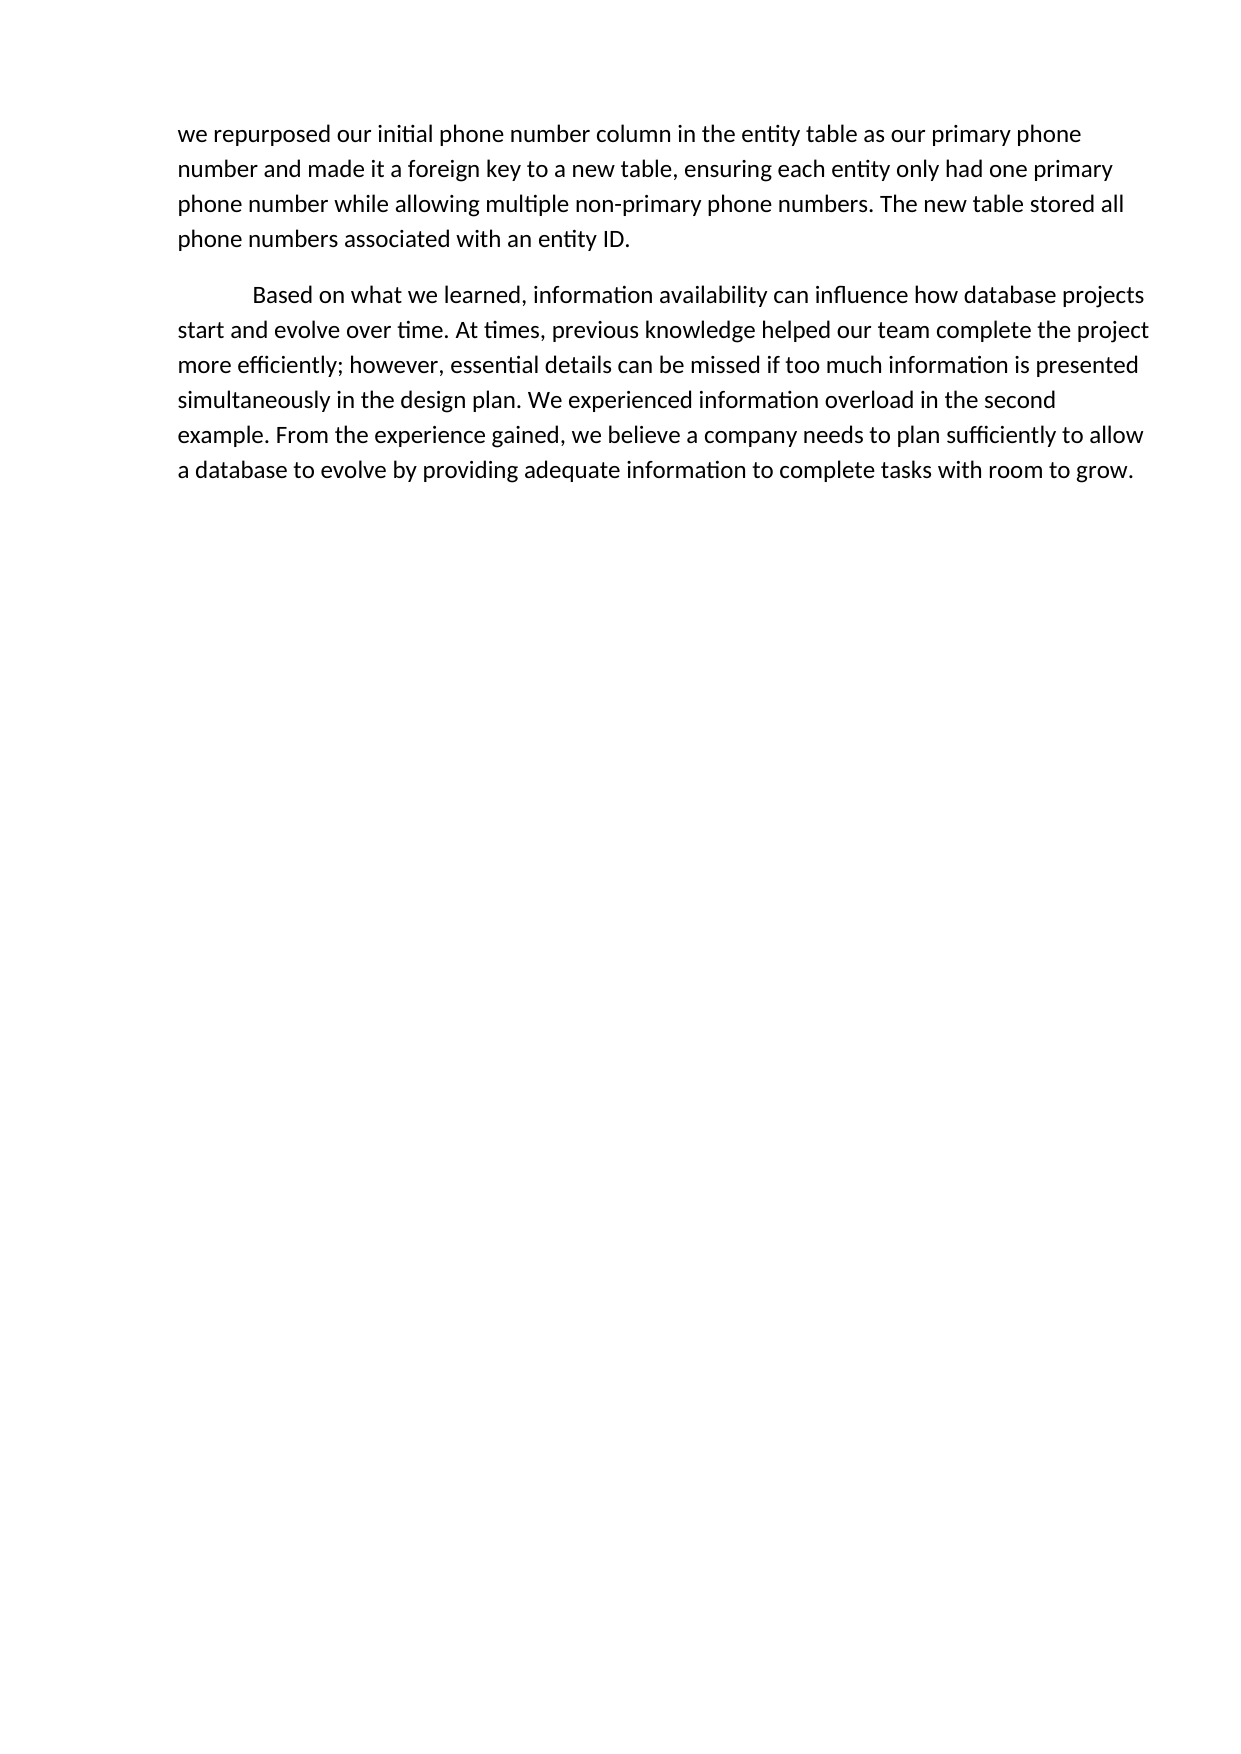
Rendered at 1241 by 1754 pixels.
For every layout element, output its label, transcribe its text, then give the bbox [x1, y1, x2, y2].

text Based on what we learned, information availability can influence how database projects start and evolve over time. At times, previous knowledge helped our team complete the project more efficiently; however, essential details can be missed if too much information is presented simultaneously in the design plan. We experienced information overload in the second example. From the experience gained, we believe a company needs to plan sufficiently to allow a database to evolve by providing adequate information to complete tasks with room to grow. [177, 279, 1152, 484]
